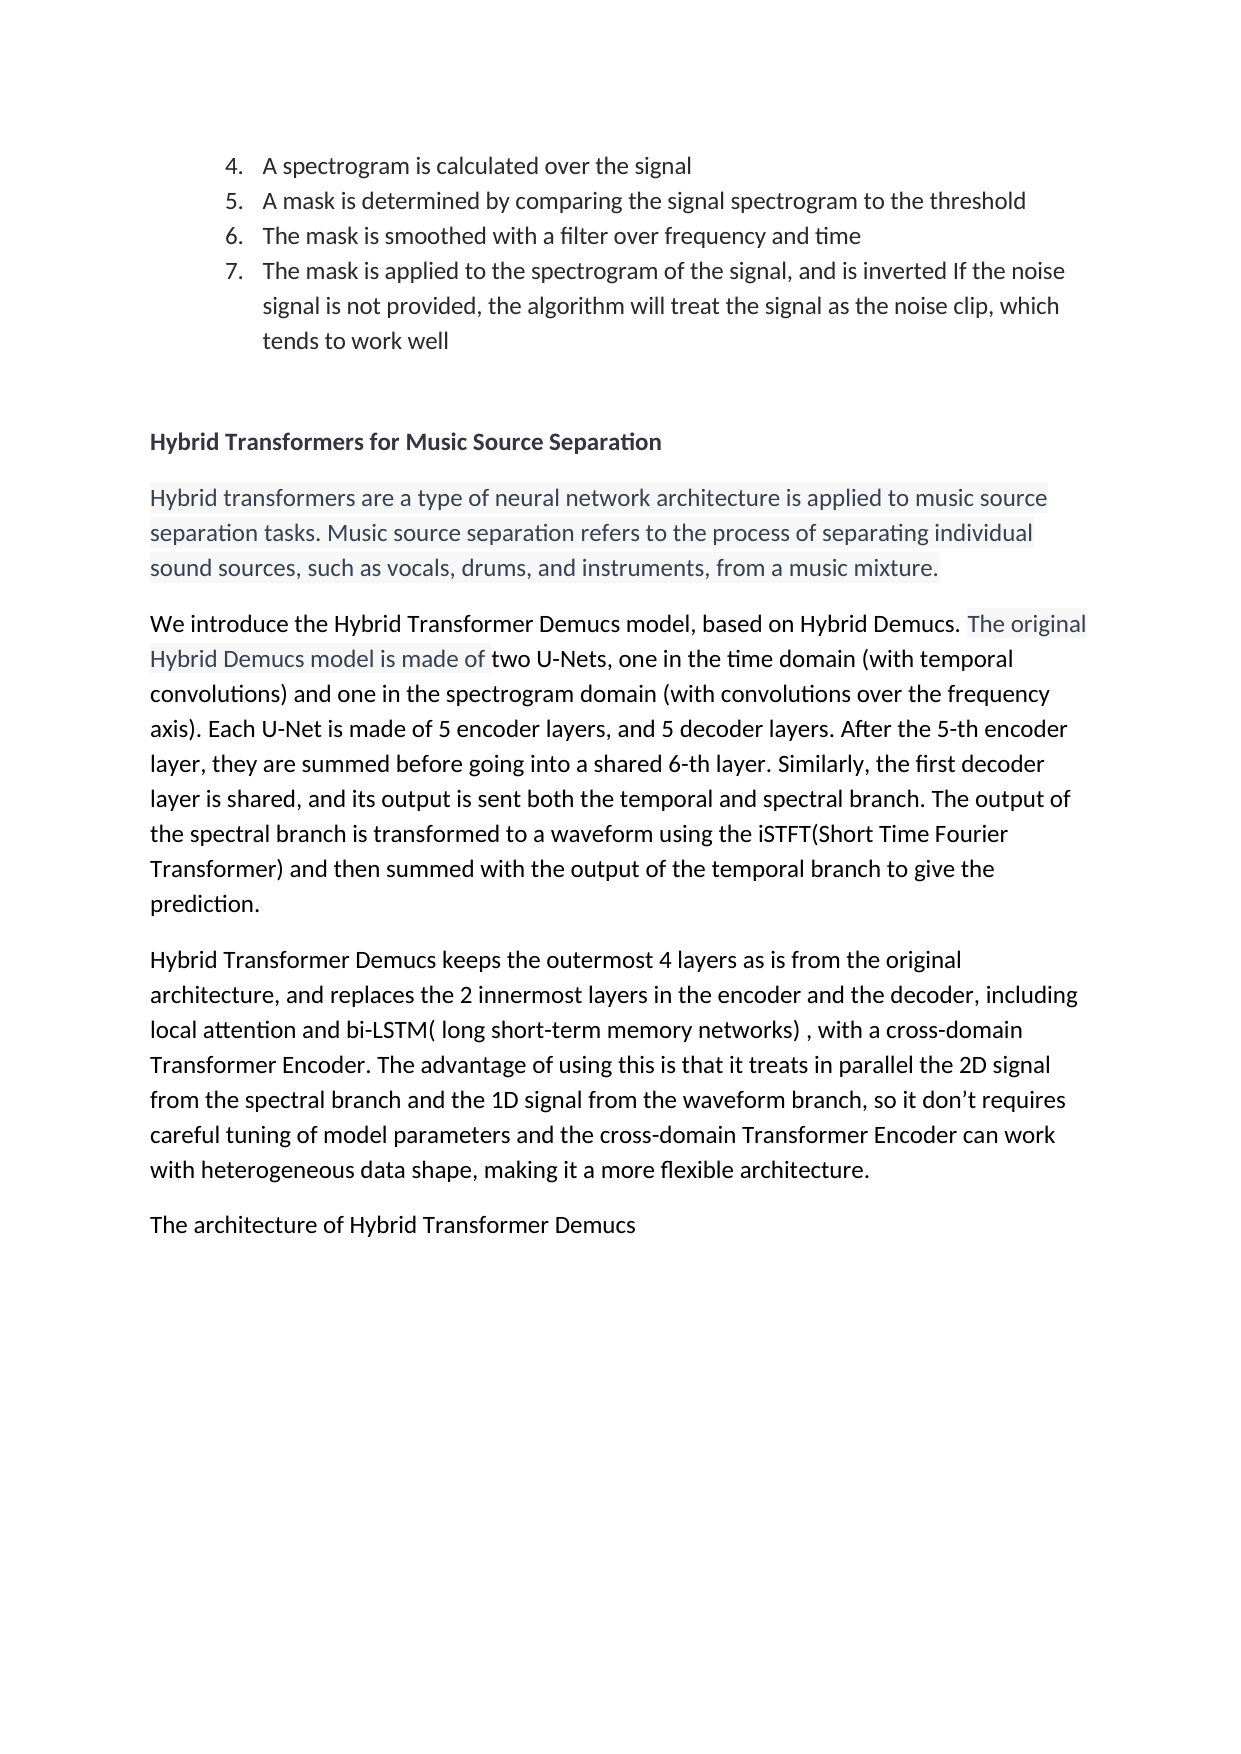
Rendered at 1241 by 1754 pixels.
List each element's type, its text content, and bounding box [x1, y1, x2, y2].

text Hybrid transformers are a type of neural network architecture is applied to music source separation tasks. Music source separation refers to the process of separating individual sound sources, such as vocals, drums, and instruments, from a music mixture. [150, 482, 1090, 583]
list The mask is smoothed with a filter over frequency and time [225, 220, 1090, 251]
list A spectrogram is calculated over the signal [225, 150, 1090, 181]
text The architecture of Hybrid Transformer Demucs [150, 1209, 1090, 1240]
text Hybrid Transformers for Music Source Separation [150, 426, 1090, 457]
list A mask is determined by comparing the signal spectrogram to the threshold [225, 185, 1090, 216]
text We introduce the Hybrid Transformer Demucs model, based on Hybrid Demucs. The original Hybrid Demucs model is made of two U-Nets, one in the time domain (with temporal convolutions) and one in the spectrogram domain (with convolutions over the frequency axis). Each U-Net is made of 5 encoder layers, and 5 decoder layers. After the 5-th encoder layer, they are summed before going into a shared 6-th layer. Similarly, the first decoder layer is shared, and its output is sent both the temporal and spectral branch. The output of the spectral branch is transformed to a waveform using the iSTFT(Short Time Fourier Transformer) and then summed with the output of the temporal branch to give the prediction. [150, 608, 1090, 918]
text Hybrid Transformer Demucs keeps the outermost 4 layers as is from the original architecture, and replaces the 2 innermost layers in the encoder and the decoder, including local attention and bi-LSTM( long short-term memory networks) , with a cross-domain Transformer Encoder. The advantage of using this is that it treats in parallel the 2D signal from the spectral branch and the 1D signal from the waveform branch, so it don’t requires careful tuning of model parameters and the cross-domain Transformer Encoder can work with heterogeneous data shape, making it a more flexible architecture. [150, 944, 1090, 1184]
list The mask is applied to the spectrogram of the signal, and is inverted If the noise signal is not provided, the algorithm will treat the signal as the noise clip, which tends to work well [225, 255, 1090, 356]
